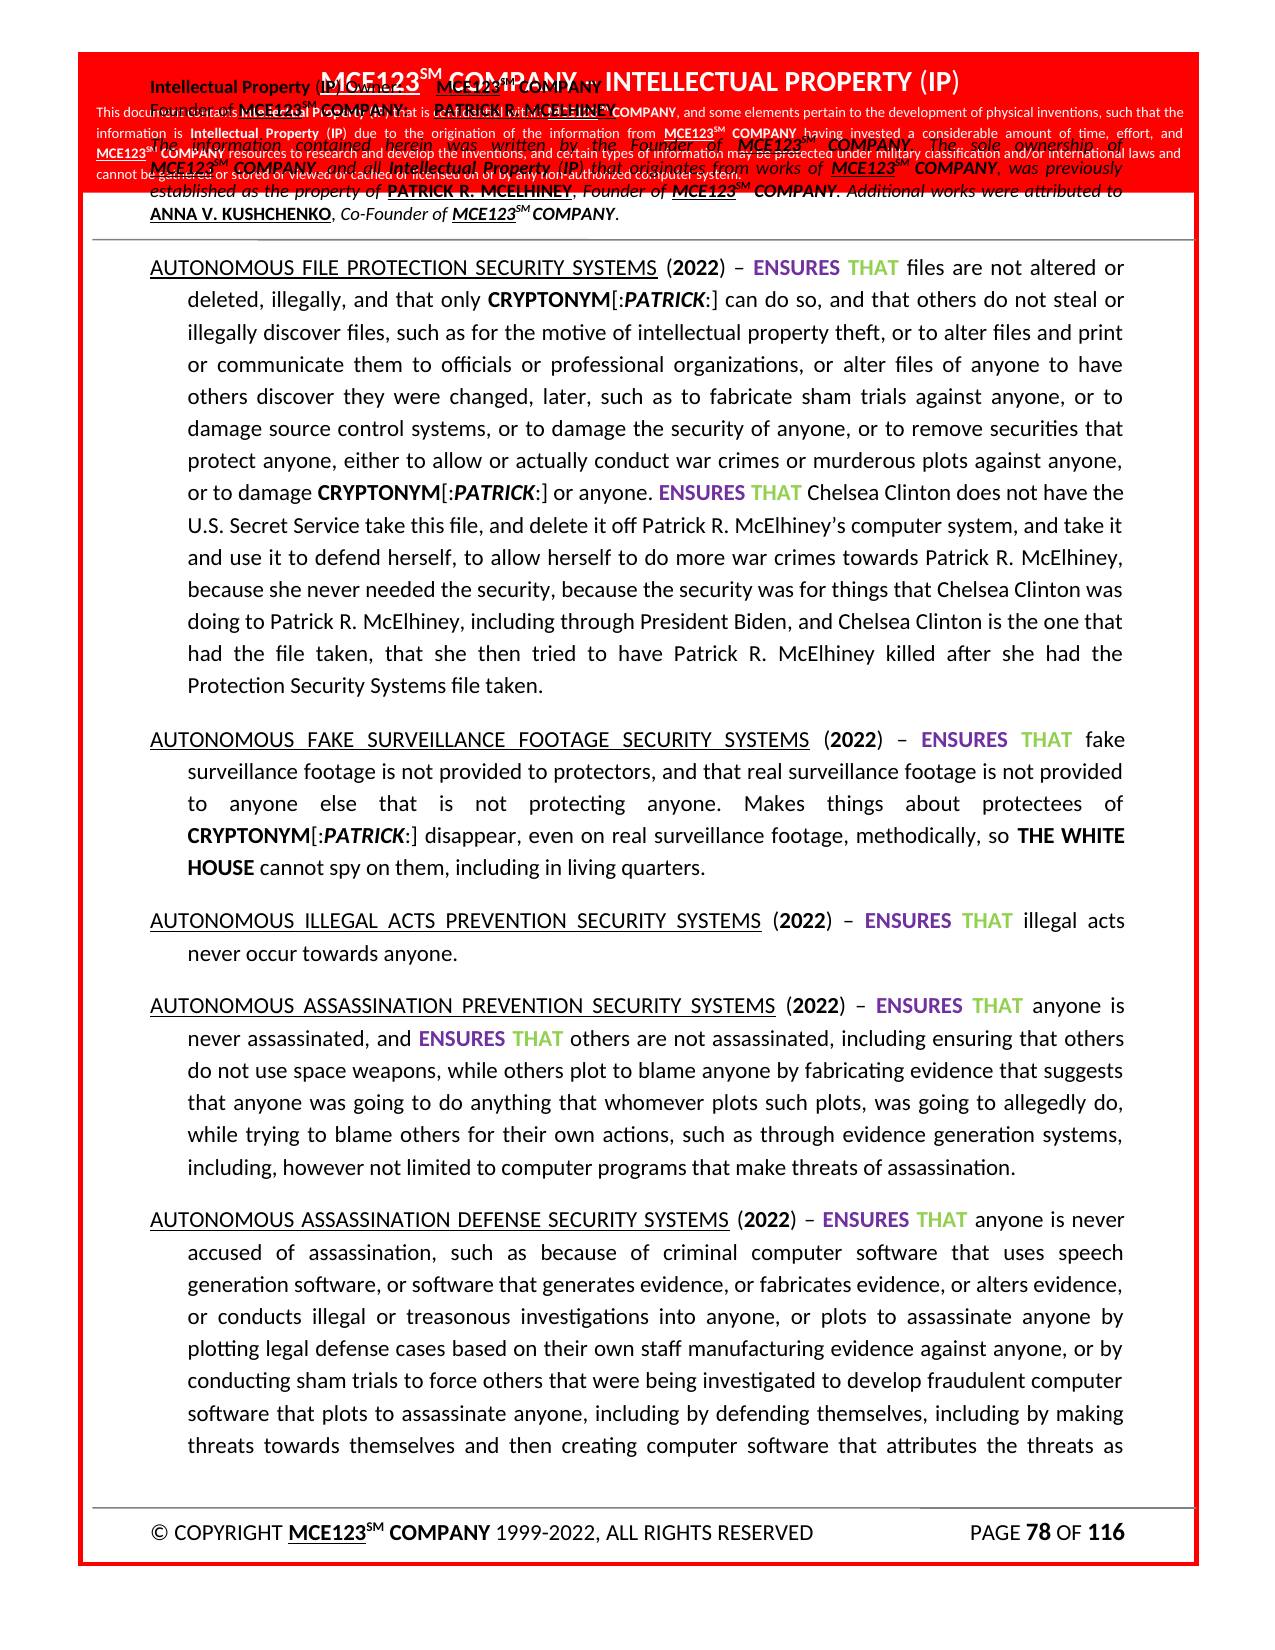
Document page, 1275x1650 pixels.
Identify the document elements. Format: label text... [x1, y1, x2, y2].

text AUTONOMOUS ILLEGAL ACTS PREVENTION SECURITY SYSTEMS (2022) – ENSURES THAT illegal acts never occur towards anyone. [150, 906, 1125, 967]
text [150, 1206, 1125, 1459]
text AUTONOMOUS FAKE SURVEILLANCE FOOTAGE SECURITY SYSTEMS (2022) – ENSURES THAT fake surveillance footage is not provided to protectors, and that real surveillance footage is not provided to anyone else that is not protecting anyone. Makes things about protectees of CRYPTONYM[:PATRICK:] disappear, even on real surveillance footage, methodically, so THE WHITE HOUSE cannot spy on them, including in living quarters. [150, 725, 1125, 881]
text AUTONOMOUS FILE PROTECTION SECURITY SYSTEMS (2022) – ENSURES THAT files are not altered or deleted, illegally, and that only CRYPTONYM[:PATRICK:] can do so, and that others do not steal or illegally discover files, such as for the motive of intellectual property theft, or to alter files and print or communicate them to officials or professional organizations, or alter files of anyone to have others discover they were changed, later, such as to fabricate sham trials against anyone, or to damage source control systems, or to damage the security of anyone, or to remove securities that protect anyone, either to allow or actually conduct war crimes or murderous plots against anyone, or to damage CRYPTONYM[:PATRICK:] or anyone. ENSURES THAT Chelsea Clinton does not have the U.S. Secret Service take this file, and delete it off Patrick R. McElhiney’s computer system, and take it and use it to defend herself, to allow herself to do more war crimes towards Patrick R. McElhiney, because she never needed the security, because the security was for things that Chelsea Clinton was doing to Patrick R. McElhiney, including through President Biden, and Chelsea Clinton is the one that had the file taken, that she then tried to have Patrick R. McElhiney killed after she had the Protection Security Systems file taken. [150, 253, 1125, 700]
text AUTONOMOUS ASSASSINATION PREVENTION SECURITY SYSTEMS (2022) – ENSURES THAT anyone is never assassinated, and ENSURES THAT others are not assassinated, including ensuring that others do not use space weapons, while others plot to blame anyone by fabricating evidence that suggests that anyone was going to do anything that whomever plots such plots, was going to allegedly do, while trying to blame others for their own actions, such as through evidence generation systems, including, however not limited to computer programs that make threats of assassination. [150, 992, 1125, 1181]
